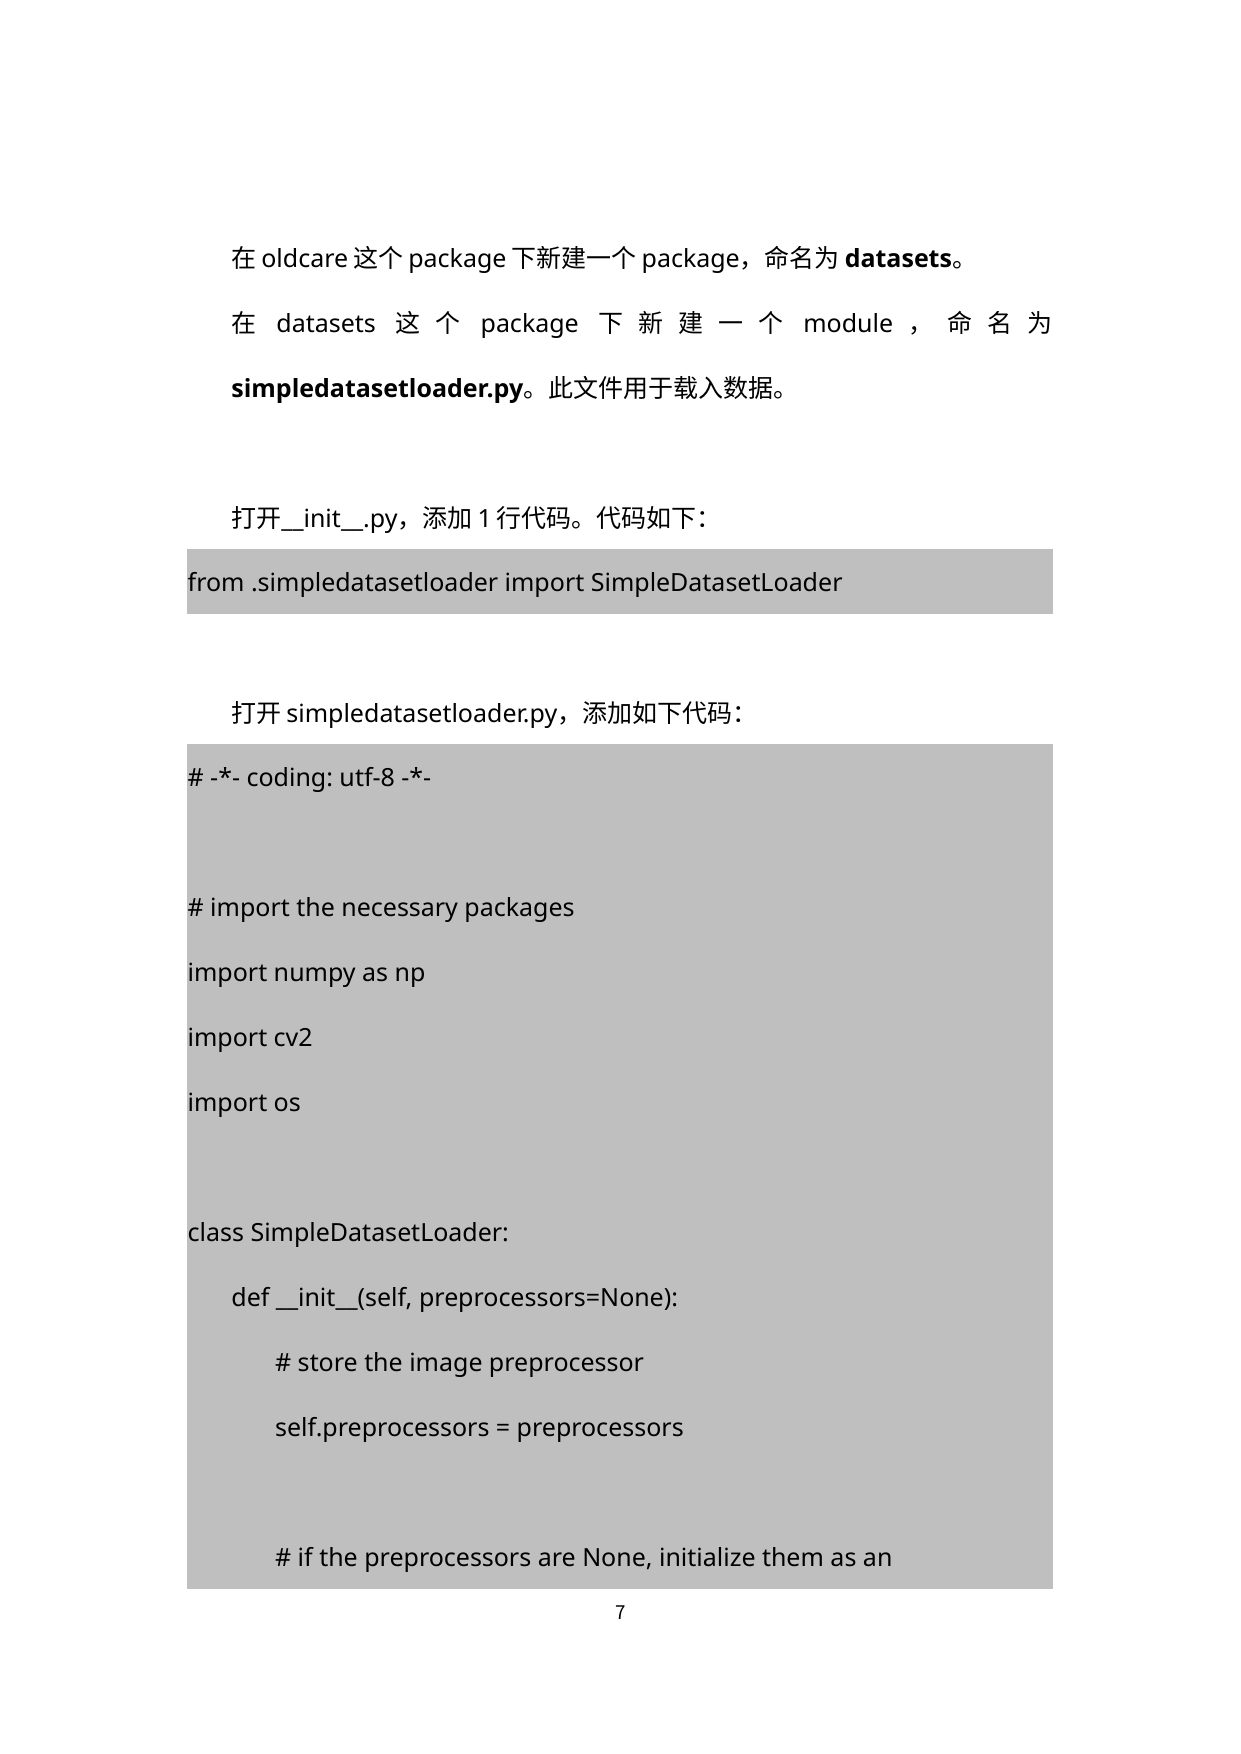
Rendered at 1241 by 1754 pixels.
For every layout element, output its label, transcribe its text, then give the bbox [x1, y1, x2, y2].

text # store the image preprocessor [187, 1329, 1053, 1394]
text self.preprocessors = preprocessors [187, 1394, 1053, 1459]
text 在datasets这个package下新建一个module，命名为simpledatasetloader.py。此文件用于载入数据。 [231, 289, 1053, 419]
text import cv2 [187, 1004, 1053, 1069]
text 打开__init__.py，添加1行代码。代码如下： [231, 484, 1053, 549]
text import numpy as np [187, 939, 1053, 1004]
text import os [187, 1069, 1053, 1134]
text from .simpledatasetloader import SimpleDatasetLoader [187, 549, 1053, 614]
text 在oldcare这个package下新建一个package，命名为datasets。 [231, 224, 1053, 289]
text 打开simpledatasetloader.py，添加如下代码： [231, 679, 1053, 744]
text # -*- coding: utf-8 -*- [187, 744, 1053, 809]
text class SimpleDatasetLoader: [187, 1199, 1053, 1264]
text # if the preprocessors are None, initialize them as an [187, 1524, 1053, 1589]
text # import the necessary packages [187, 874, 1053, 939]
text def __init__(self, preprocessors=None): [187, 1264, 1053, 1329]
